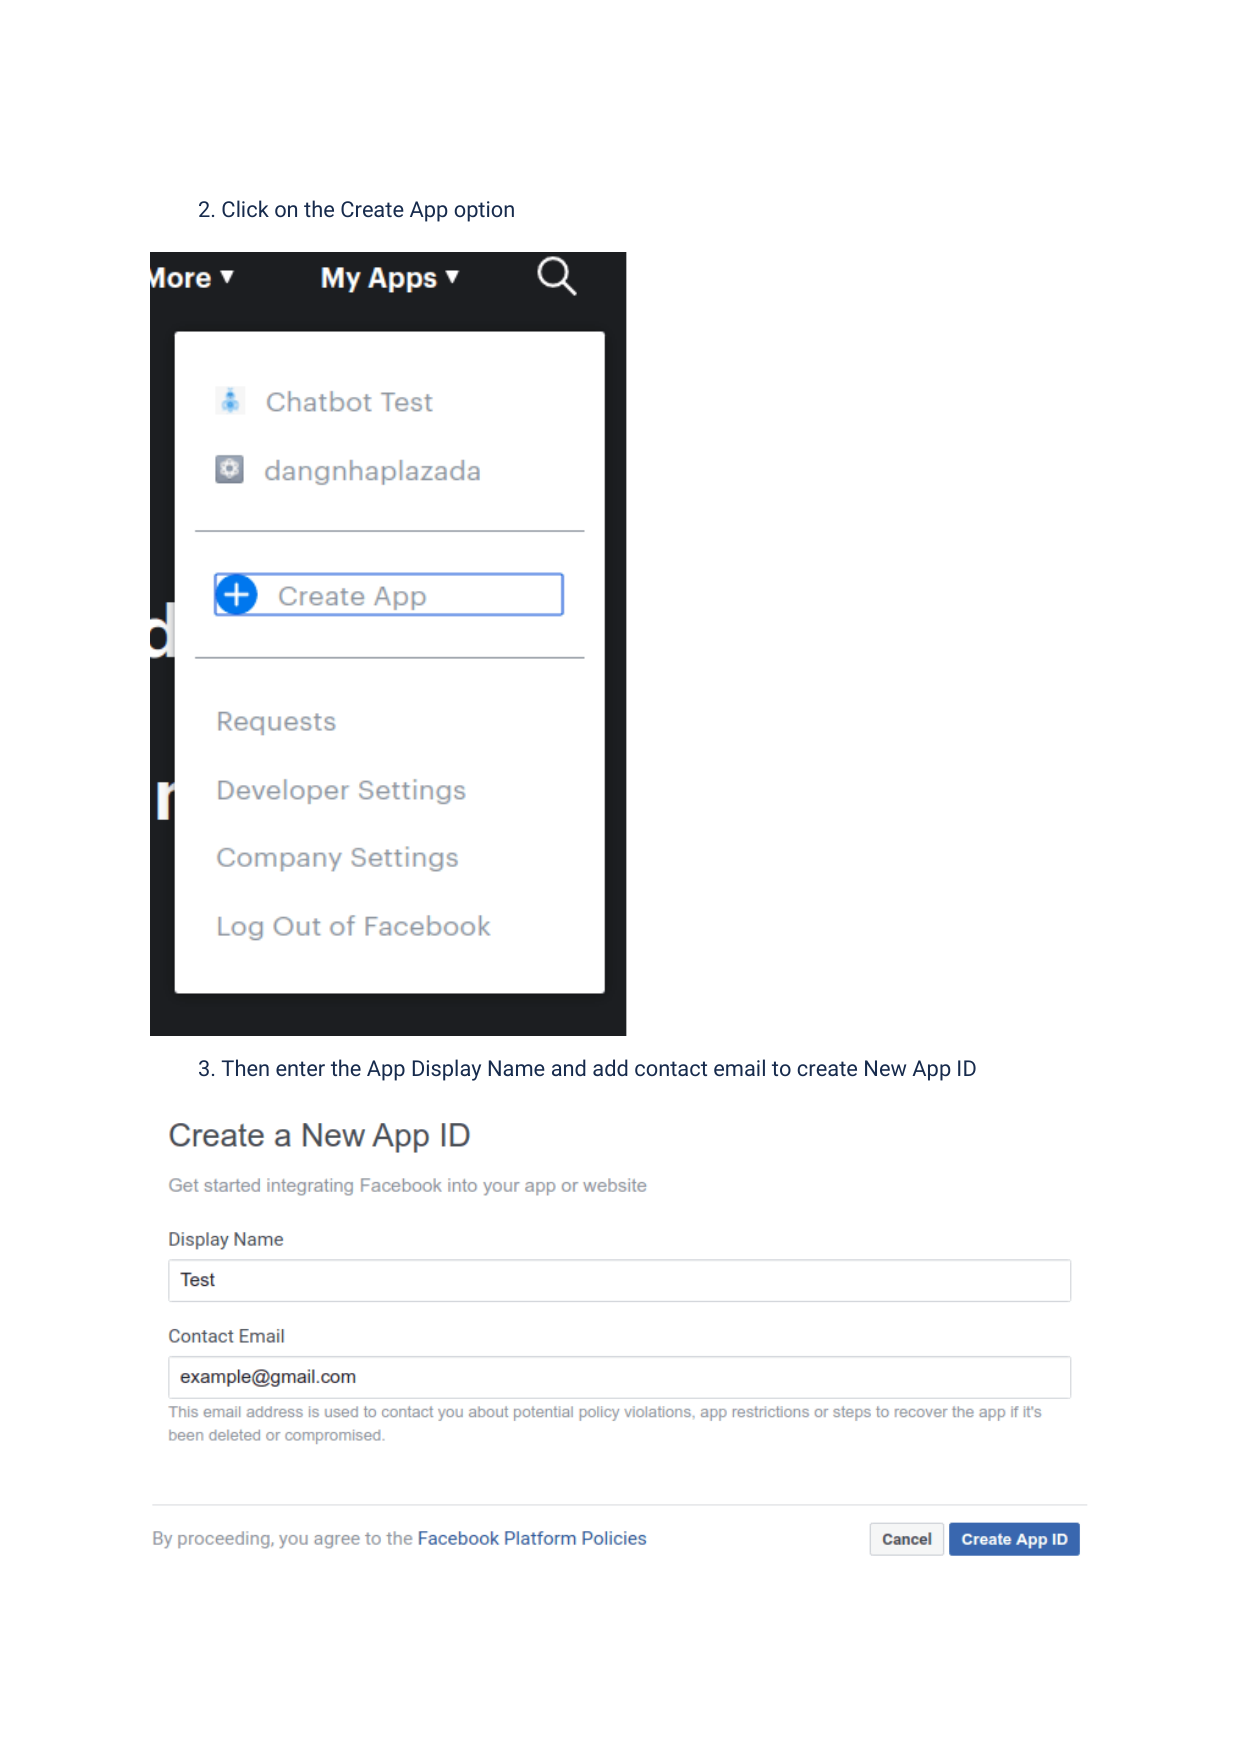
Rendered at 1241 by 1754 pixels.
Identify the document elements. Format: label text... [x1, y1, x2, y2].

picture [150, 1111, 1091, 1562]
picture [150, 252, 627, 1036]
text 3. Then enter the App Display Name and add contact email to create New App ID [198, 1056, 1090, 1082]
text 2. Click on the Create App option [198, 197, 1090, 222]
